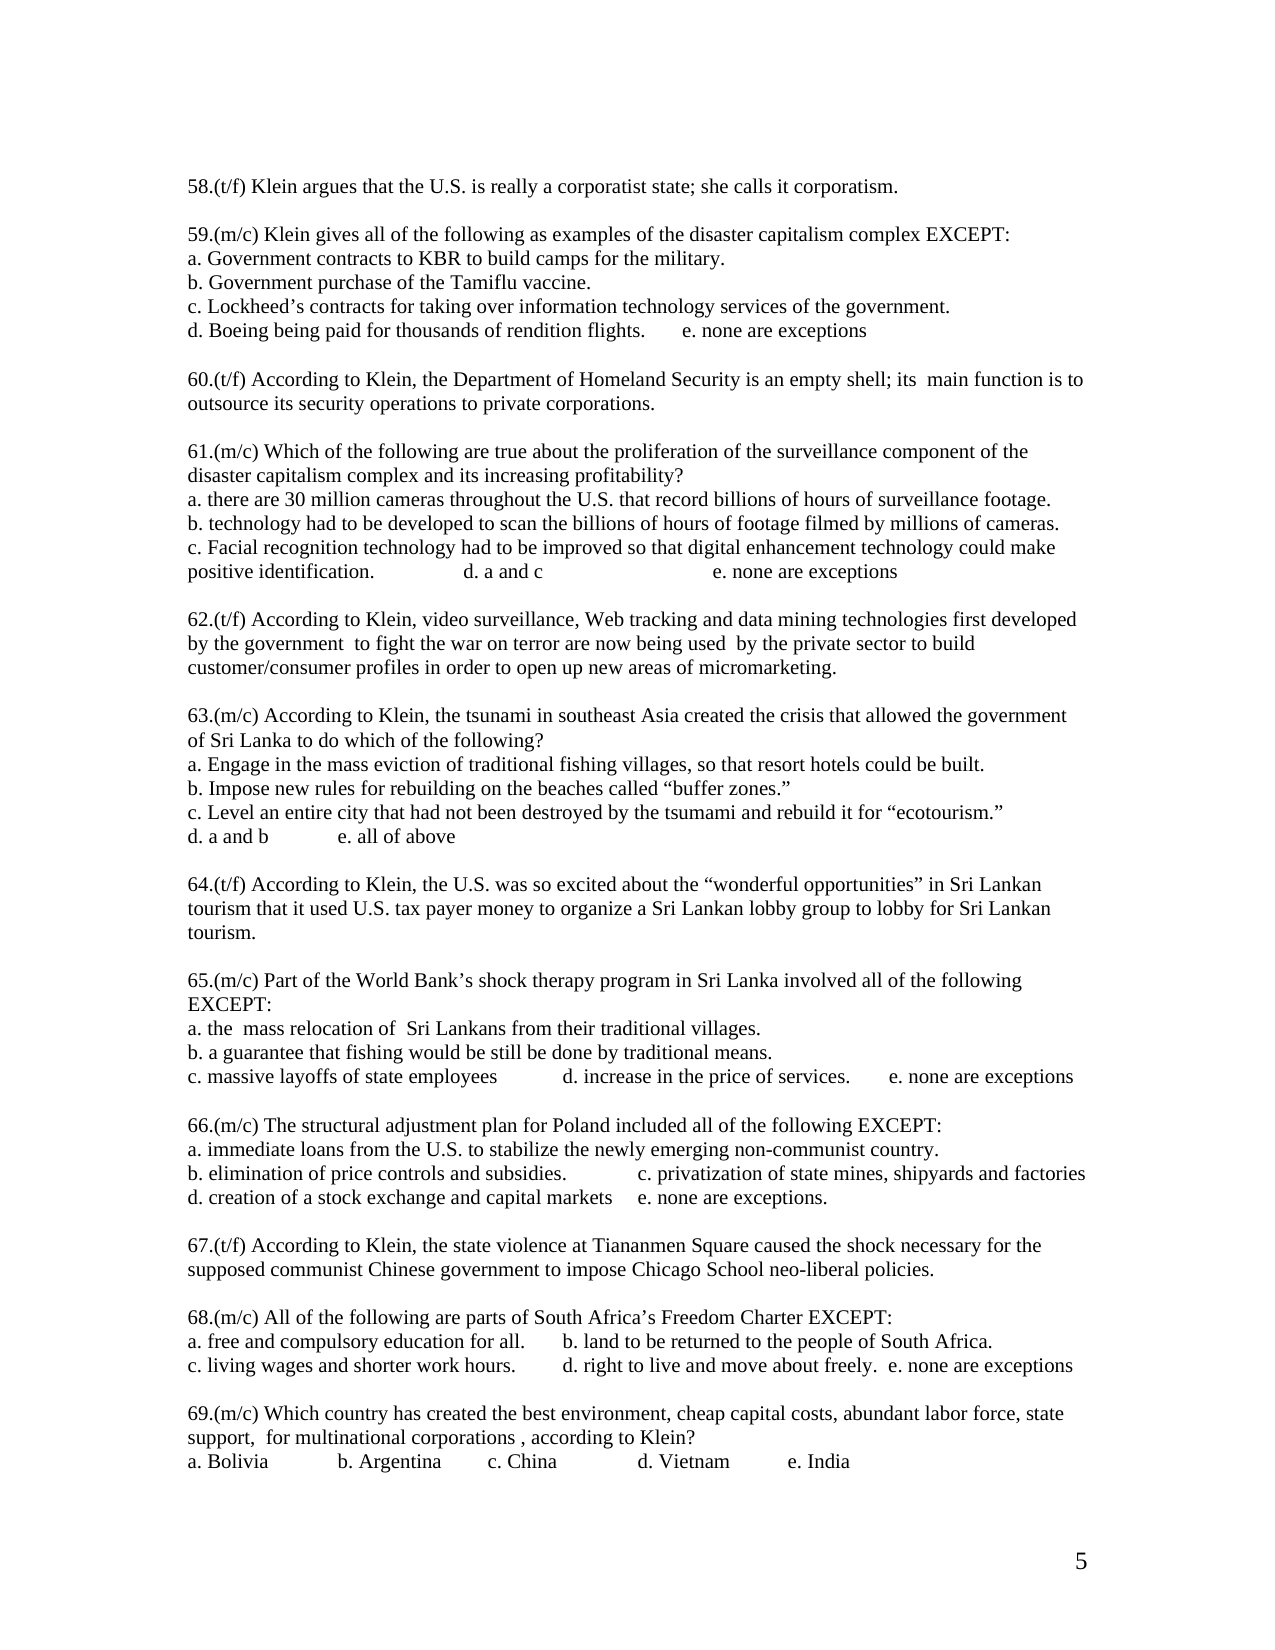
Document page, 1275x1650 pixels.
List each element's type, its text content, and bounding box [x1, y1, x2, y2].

text 63.(m/c) According to Klein, the tsunami in southeast Asia created the crisis that allowed the government of to do which of the following? [187, 703, 1087, 752]
text 64.(t/f) According to Klein, the U.S. was so excited about the “wonderful opportunities” in Sri Lankan tourism that it used U.S. tax payer money to organize a Sri Lankan lobby group to lobby for Sri Lankan tourism. [187, 872, 1087, 944]
text b. Impose new rules for rebuilding on the beaches called “buffer zones.” [187, 776, 1087, 800]
text b. a guarantee that fishing would be still be done by traditional means. [187, 1040, 1087, 1064]
text d. a and b e. all of above [187, 824, 1087, 848]
text a. the mass relocation of Sri Lankans from their traditional villages. [187, 1016, 1087, 1040]
text d. Boeing being paid for thousands of rendition flights. e. none are exceptions [187, 318, 1087, 342]
text 69.(m/c) Which country has created the best environment, cheap capital costs, abundant labor force, state support, for multinational corporations , according to Klein? [187, 1401, 1087, 1449]
text 58.(t/f) Klein argues that the is really a corporatist state; she calls it corporatism. [187, 174, 1087, 198]
text a. free and compulsory education for all. b. land to be returned to the people of . [187, 1329, 1087, 1353]
text b. Government purchase of the Tamiflu vaccine. [187, 270, 1087, 294]
text b. technology had to be developed to scan the billions of hours of footage filmed by millions of cameras. [187, 511, 1087, 535]
text d. creation of a stock exchange and capital markets e. none are exceptions. [187, 1185, 1087, 1209]
text c. massive layoffs of state employees d. increase in the price of services. e. none are exceptions [187, 1064, 1087, 1088]
text c. Facial recognition technology had to be improved so that digital enhancement technology could make positive identification. d. a and c e. none are exceptions [187, 535, 1087, 583]
text 66.(m/c) The structural adjustment plan for included all of the following EXCEPT: [187, 1112, 1087, 1137]
text a. immediate loans from the to stabilize the newly emerging non-communist country. [187, 1137, 1087, 1161]
text c. Lockheed’s contracts for taking over information technology services of the government. [187, 294, 1087, 318]
text 61.(m/c) Which of the following are true about the proliferation of the surveillance component of the disaster capitalism complex and its increasing profitability? [187, 439, 1087, 487]
text a. Government contracts to KBR to build camps for the military. [187, 246, 1087, 270]
text b. elimination of price controls and subsidies. c. privatization of state mines, shipyards and factories [187, 1161, 1087, 1185]
text 67.(t/f) According to Klein, the state violence at Tiananmen Square caused the shock necessary for the supposed communist Chinese government to impose neo-liberal policies. [187, 1233, 1087, 1281]
text a. there are 30 million cameras throughout the that record billions of hours of surveillance footage. [187, 487, 1087, 511]
text 62.(t/f) According to Klein, video surveillance, Web tracking and data mining technologies first developed by the government to fight the war on terror are now being used by the private sector to build customer/consumer profiles in order to open up new areas of micromarketing. [187, 607, 1087, 679]
text a. b. c. d. e. [187, 1449, 1087, 1473]
text a. Engage in the mass eviction of traditional fishing villages, so that resort hotels could be built. [187, 752, 1087, 776]
text 60.(t/f) According to Klein, the Department of Homeland Security is an empty shell; its main function is to outsource its security operations to private corporations. [187, 367, 1087, 415]
text c. Level an entire city that had not been destroyed by the tsumami and rebuild it for “ecotourism.” [187, 800, 1087, 824]
text 68.(m/c) All of the following are parts of ’s Freedom Charter EXCEPT: [187, 1305, 1087, 1329]
text c. living wages and shorter work hours. d. right to live and move about freely. e. none are exceptions [187, 1353, 1087, 1377]
text 59.(m/c) Klein gives all of the following as examples of the disaster capitalism complex EXCEPT: [187, 222, 1087, 246]
text 65.(m/c) Part of the World Bank’s shock therapy program in Sri Lanka involved all of the following EXCEPT: [187, 968, 1087, 1016]
